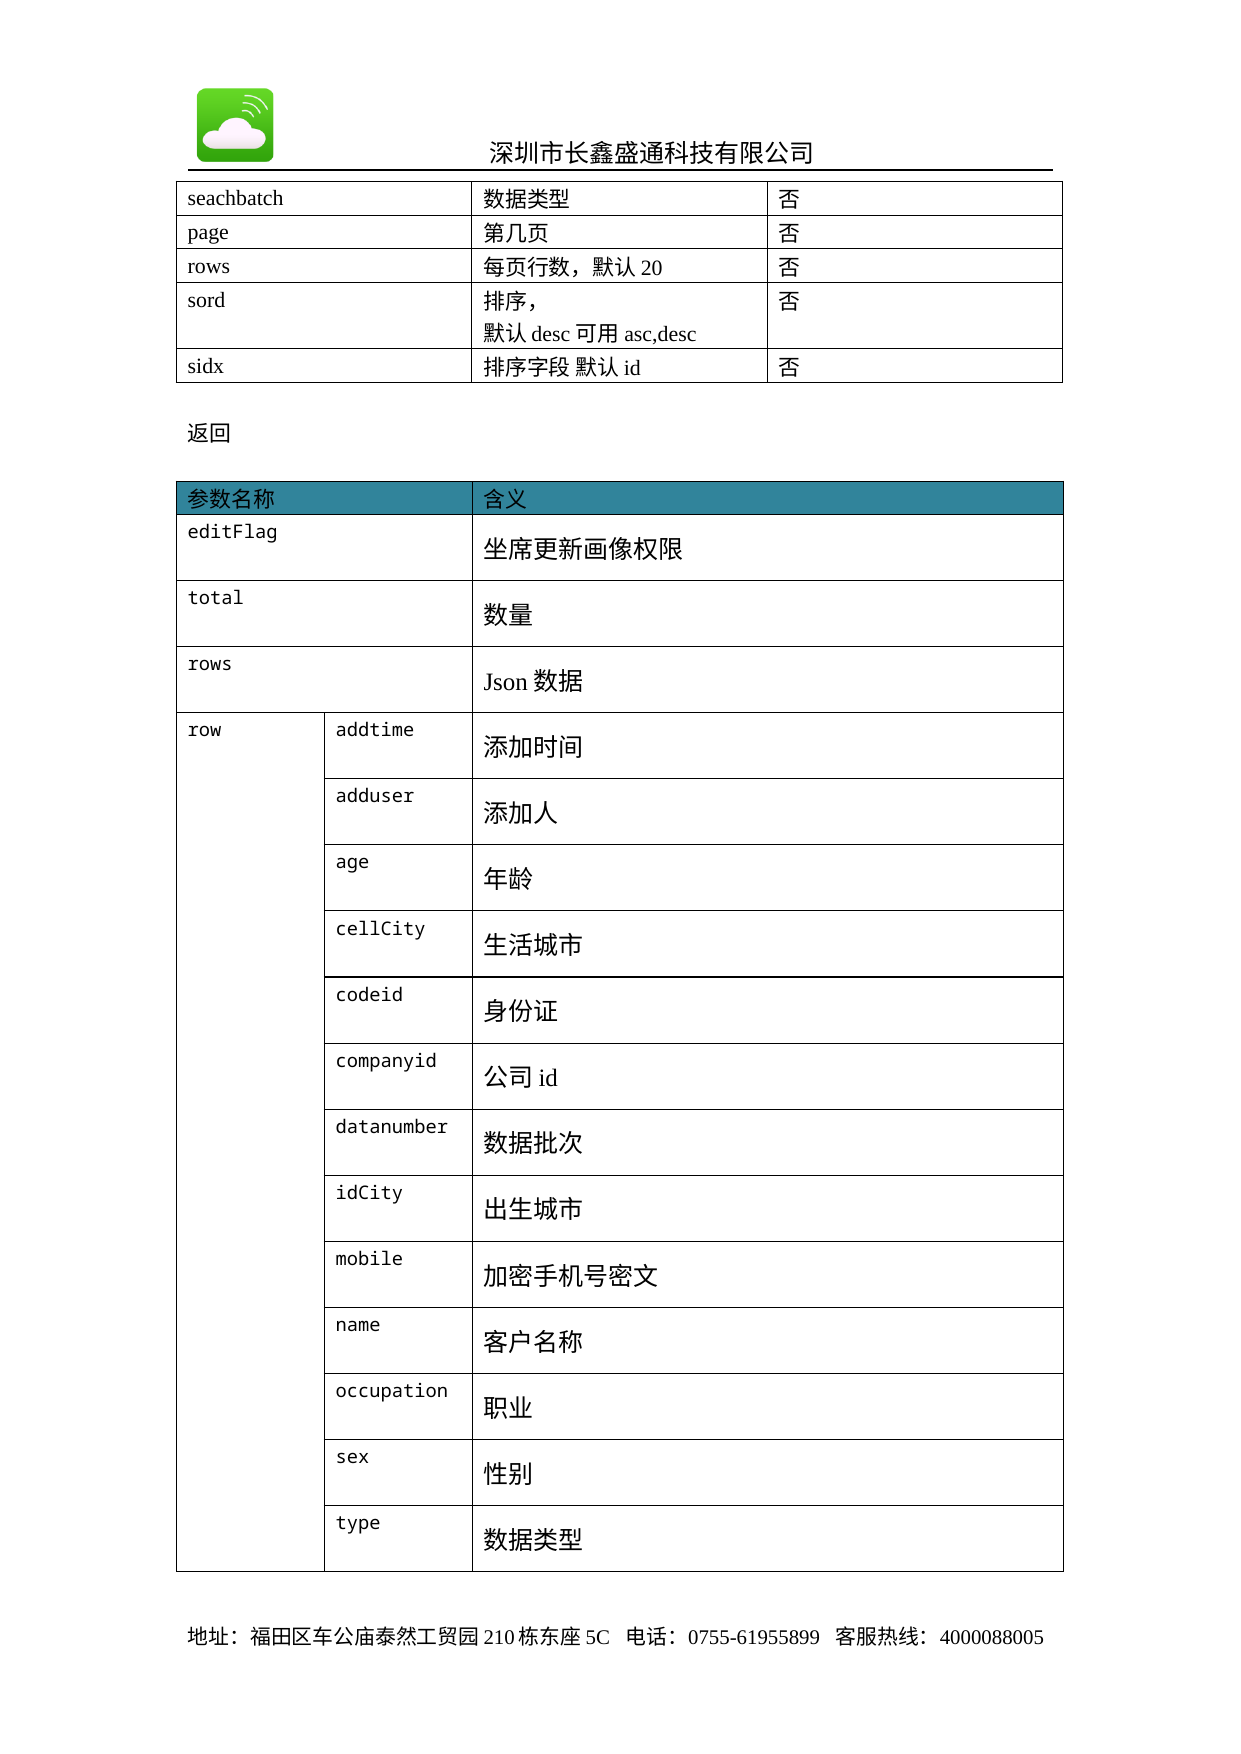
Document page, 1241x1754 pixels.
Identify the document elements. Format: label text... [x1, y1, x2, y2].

table_cell datanumber [325, 1110, 472, 1174]
table_cell 数据类型 [473, 1506, 1063, 1571]
text 返回 [187, 416, 1053, 448]
table_cell codeid [325, 978, 472, 1042]
table_cell 数据类型 [472, 182, 767, 214]
table_cell mobile [325, 1242, 472, 1307]
table_cell total [177, 581, 472, 646]
table_cell 出生城市 [473, 1176, 1063, 1241]
table_cell 否 [768, 216, 1062, 248]
table_cell 坐席更新画像权限 [473, 515, 1063, 580]
table_cell occupation [325, 1374, 472, 1439]
table_cell 添加时间 [473, 713, 1063, 778]
table_cell 数据批次 [473, 1110, 1063, 1174]
table_cell sidx [177, 349, 471, 382]
table_header 含义 [473, 482, 1063, 514]
table_cell type [325, 1506, 472, 1571]
table_cell 添加人 [473, 779, 1063, 844]
table_cell 职业 [473, 1374, 1063, 1439]
table_cell addtime [325, 713, 472, 778]
table_cell 否 [768, 182, 1062, 214]
table_cell sex [325, 1440, 472, 1505]
table_cell 身份证 [473, 978, 1063, 1042]
table_cell 性别 [473, 1440, 1063, 1505]
table_cell 公司id [473, 1044, 1063, 1108]
table_cell 客户名称 [473, 1308, 1063, 1373]
table_cell idCity [325, 1176, 472, 1241]
table_cell rows [177, 647, 472, 712]
table_cell age [325, 845, 472, 910]
table_cell companyid [325, 1044, 472, 1108]
table_cell 第几页 [472, 216, 767, 248]
table_cell adduser [325, 779, 472, 844]
table_cell 加密手机号密文 [473, 1242, 1063, 1307]
table_cell 否 [768, 249, 1062, 282]
table_cell name [325, 1308, 472, 1373]
table_cell 生活城市 [473, 911, 1063, 976]
table_cell Json数据 [473, 647, 1063, 712]
table_cell sord [177, 283, 471, 348]
table_header 参数名称 [177, 482, 472, 514]
picture [196, 88, 274, 162]
table_cell 排序， 默认desc 可用 asc,desc [472, 283, 767, 348]
table_cell cellCity [325, 911, 472, 976]
table_cell 否 [768, 283, 1062, 348]
table_cell row [177, 713, 324, 1571]
table_cell 年龄 [473, 845, 1063, 910]
table_cell page [177, 216, 471, 248]
table_cell 排序字段 默认id [472, 349, 767, 382]
table_cell 否 [768, 349, 1062, 382]
table_cell rows [177, 249, 471, 282]
table_cell 数量 [473, 581, 1063, 646]
table_cell 每页行数，默认20 [472, 249, 767, 282]
table_cell seachbatch [177, 182, 471, 214]
table_cell editFlag [177, 515, 472, 580]
